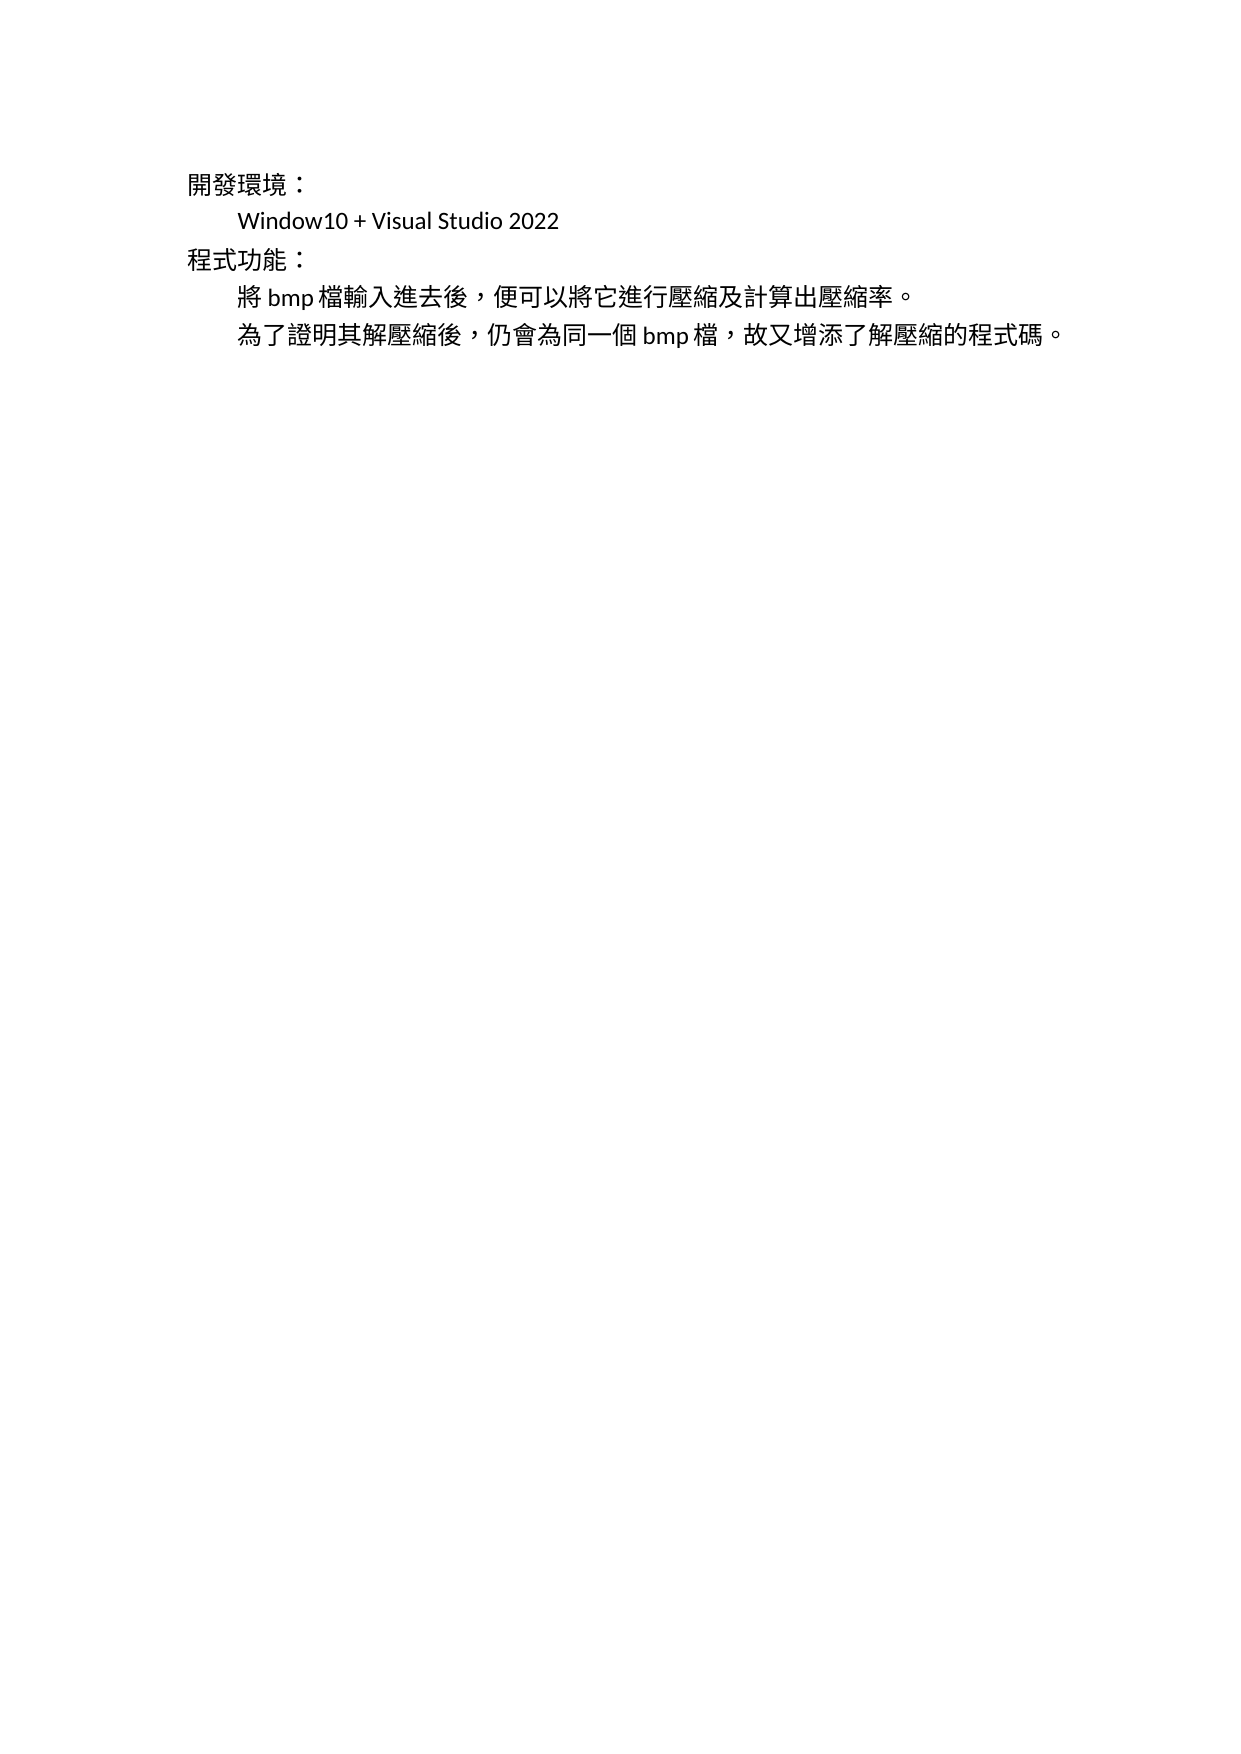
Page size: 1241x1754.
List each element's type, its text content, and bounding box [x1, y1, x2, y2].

text 開發環境： [187, 164, 1053, 202]
text 程式功能： [187, 239, 1053, 277]
text Window10 + Visual Studio 2022 [187, 202, 1053, 239]
text 將bmp檔輸入進去後，便可以將它進行壓縮及計算出壓縮率。 [187, 277, 1053, 314]
text 為了證明其解壓縮後，仍會為同一個bmp檔，故又增添了解壓縮的程式碼。 [187, 314, 1053, 352]
